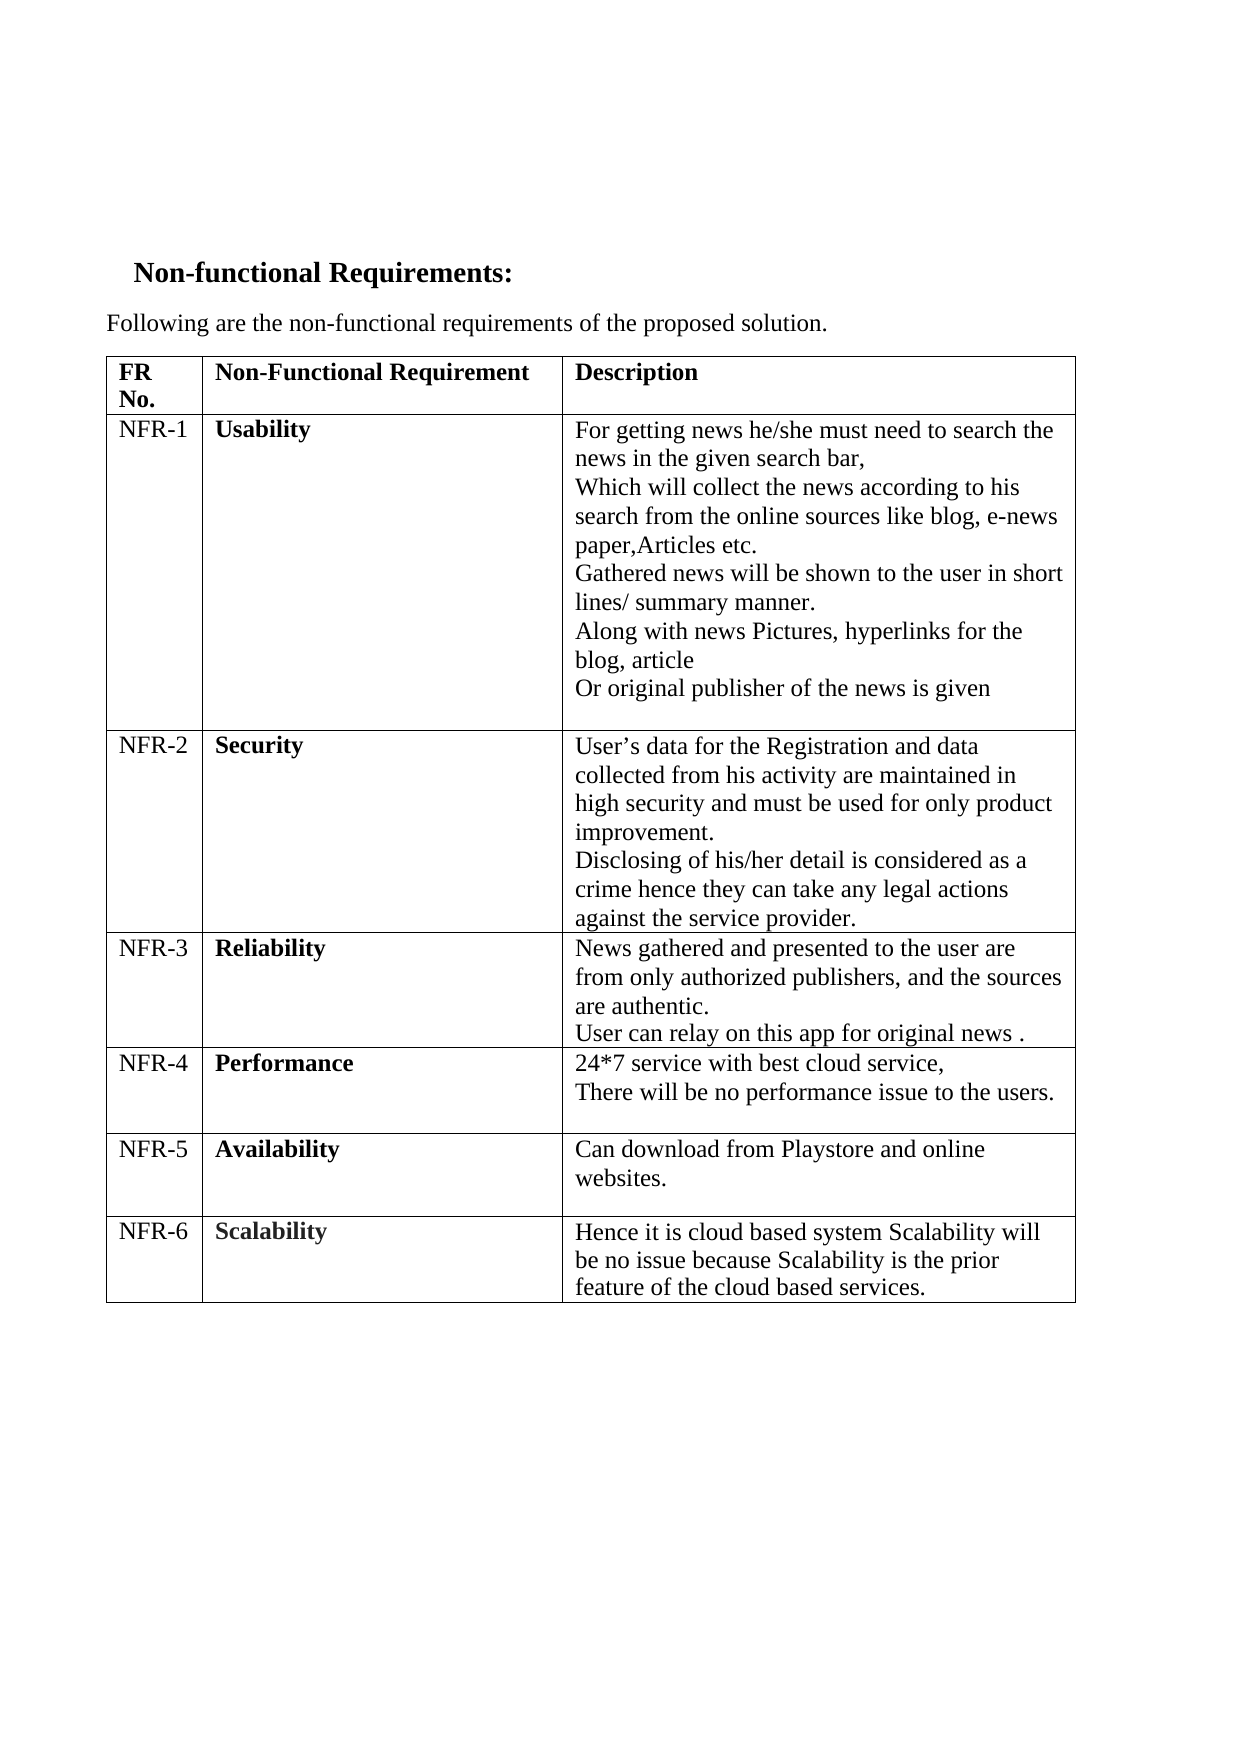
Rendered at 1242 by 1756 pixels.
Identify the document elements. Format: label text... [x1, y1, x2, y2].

table_cell Hence it is cloud based system Scalability will be no issue because Scalability is the prior feature of the cloud based services. [563, 1217, 1075, 1302]
table_cell NFR-2 [107, 731, 202, 932]
subtitle Non-functional Requirements: [106, 256, 1150, 289]
table_cell NFR-3 [107, 933, 202, 1047]
table_header FR No. [107, 357, 202, 414]
text Following are the non-functional requirements of the proposed solution. [106, 308, 1150, 337]
table_cell News gathered and presented to the user are from only authorized publishers, and the sources are authentic. User can relay on this app for original news . [563, 933, 1075, 1047]
table_cell Can download from Playstore and online websites. [563, 1134, 1075, 1216]
table_cell NFR-4 [107, 1048, 202, 1133]
table_cell Usability [203, 415, 562, 730]
table_cell 24*7 service with best cloud service, There will be no performance issue to the users. [563, 1048, 1075, 1133]
table_header Description [563, 357, 1075, 414]
table_cell Reliability [203, 933, 562, 1047]
table_cell User’s data for the Registration and data collected from his activity are maintained in high security and must be used for only product improvement. Disclosing of his/her detail is considered as a crime hence they can take any legal actions against the service provider. [563, 731, 1075, 932]
table_cell Security [203, 731, 562, 932]
table_cell Performance [203, 1048, 562, 1133]
table_header Non-Functional Requirement [203, 357, 562, 414]
table_cell Availability [203, 1134, 562, 1216]
table_cell NFR-5 [107, 1134, 202, 1216]
table_cell NFR-1 [107, 415, 202, 730]
table_cell NFR-6 [107, 1217, 202, 1302]
table_cell Scalability [203, 1217, 562, 1302]
table_cell For getting news he/she must need to search the news in the given search bar, Which will collect the news according to his search from the online sources like blog, e-news paper,Articles etc. Gathered news will be shown to the user in short lines/ summary manner. Along with news Pictures, hyperlinks for the blog, article Or original publisher of the news is given [563, 415, 1075, 730]
